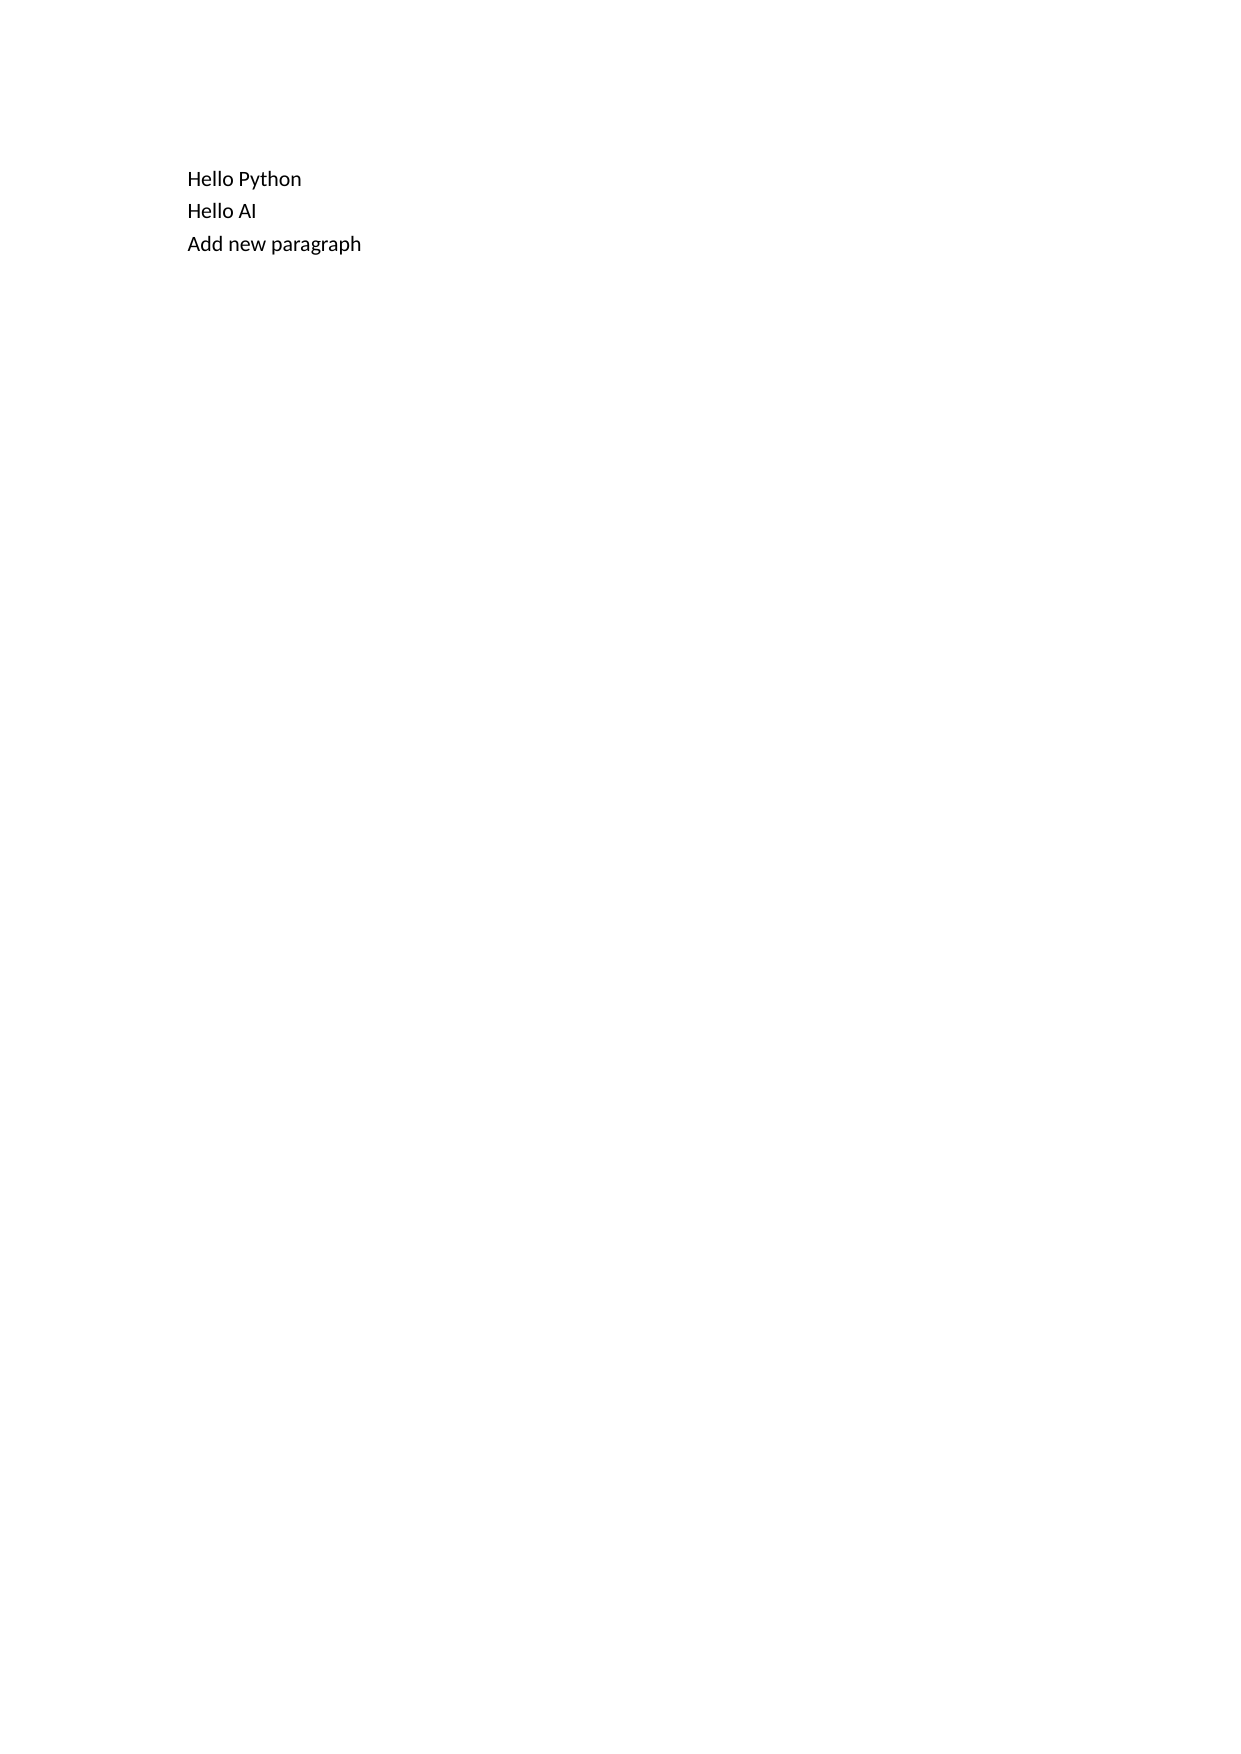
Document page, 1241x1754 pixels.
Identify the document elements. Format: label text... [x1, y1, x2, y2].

text Hello Python [187, 162, 1053, 194]
text Hello AI [187, 194, 1053, 227]
text Add new paragraph [187, 227, 1053, 259]
